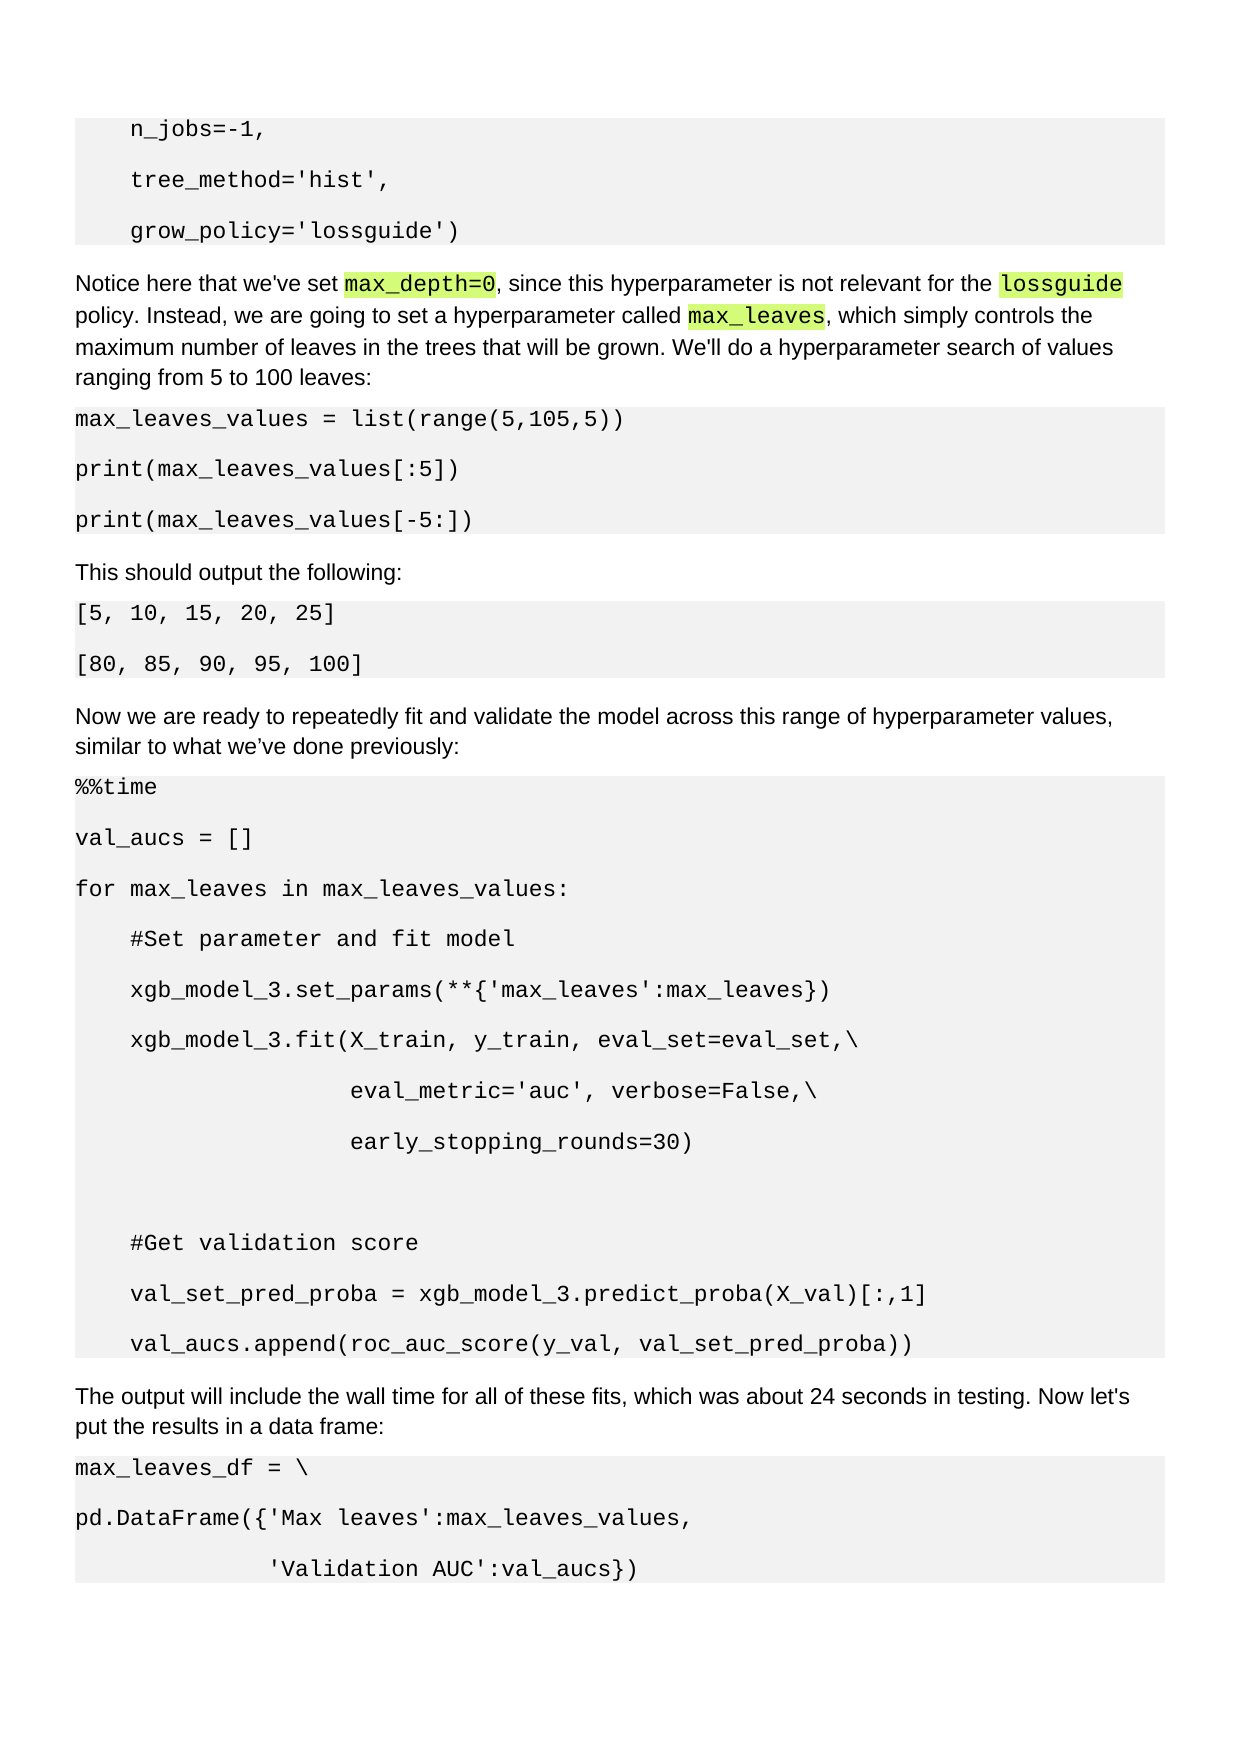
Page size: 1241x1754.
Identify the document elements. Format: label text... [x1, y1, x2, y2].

text Now we are ready to repeatedly fit and validate the model across this range of hyperparameter values, similar to what we’ve done previously: [75, 703, 1165, 759]
text #Get validation score [75, 1231, 1165, 1257]
text eval_metric='auc', verbose=False,\ [75, 1079, 1165, 1105]
text val_set_pred_proba = xgb_model_3.predict_proba(X_val)[:,1] [75, 1282, 1165, 1308]
text print(max_leaves_values[-5:]) [75, 508, 1165, 534]
text early_stopping_rounds=30) [75, 1130, 1165, 1156]
text %%time [75, 776, 1165, 802]
text Notice here that we've set max_depth=0, since this hyperparameter is not relevant for the lossguide policy. Instead, we are going to set a hyperparameter called max_leaves, which simply controls the maximum number of leaves in the trees that will be grown. We'll do a hyperparameter search of values ranging from 5 to 100 leaves: [75, 269, 1165, 391]
text [80, 85, 90, 95, 100] [75, 652, 1165, 678]
text max_leaves_values = list(range(5,105,5)) [75, 407, 1165, 433]
text val_aucs.append(roc_auc_score(y_val, val_set_pred_proba)) [75, 1332, 1165, 1358]
text 'Validation AUC':val_aucs}) [75, 1557, 1165, 1583]
text xgb_model_3.set_params(**{'max_leaves':max_leaves}) [75, 978, 1165, 1004]
text grow_policy='lossguide') [75, 219, 1165, 245]
text pd.DataFrame({'Max leaves':max_leaves_values, [75, 1507, 1165, 1533]
text for max_leaves in max_leaves_values: [75, 877, 1165, 903]
text print(max_leaves_values[:5]) [75, 457, 1165, 483]
text The output will include the wall time for all of these fits, which was about 24 seconds in testing. Now let's put the results in a data frame: [75, 1383, 1165, 1440]
text [5, 10, 15, 20, 25] [75, 601, 1165, 627]
text #Set parameter and fit model [75, 927, 1165, 953]
text xgb_model_3.fit(X_train, y_train, eval_set=eval_set,\ [75, 1029, 1165, 1055]
text This should output the following: [75, 559, 1165, 585]
text val_aucs = [] [75, 826, 1165, 852]
text n_jobs=-1, [75, 118, 1165, 144]
text max_leaves_df = \ [75, 1456, 1165, 1482]
text tree_method='hist', [75, 168, 1165, 194]
